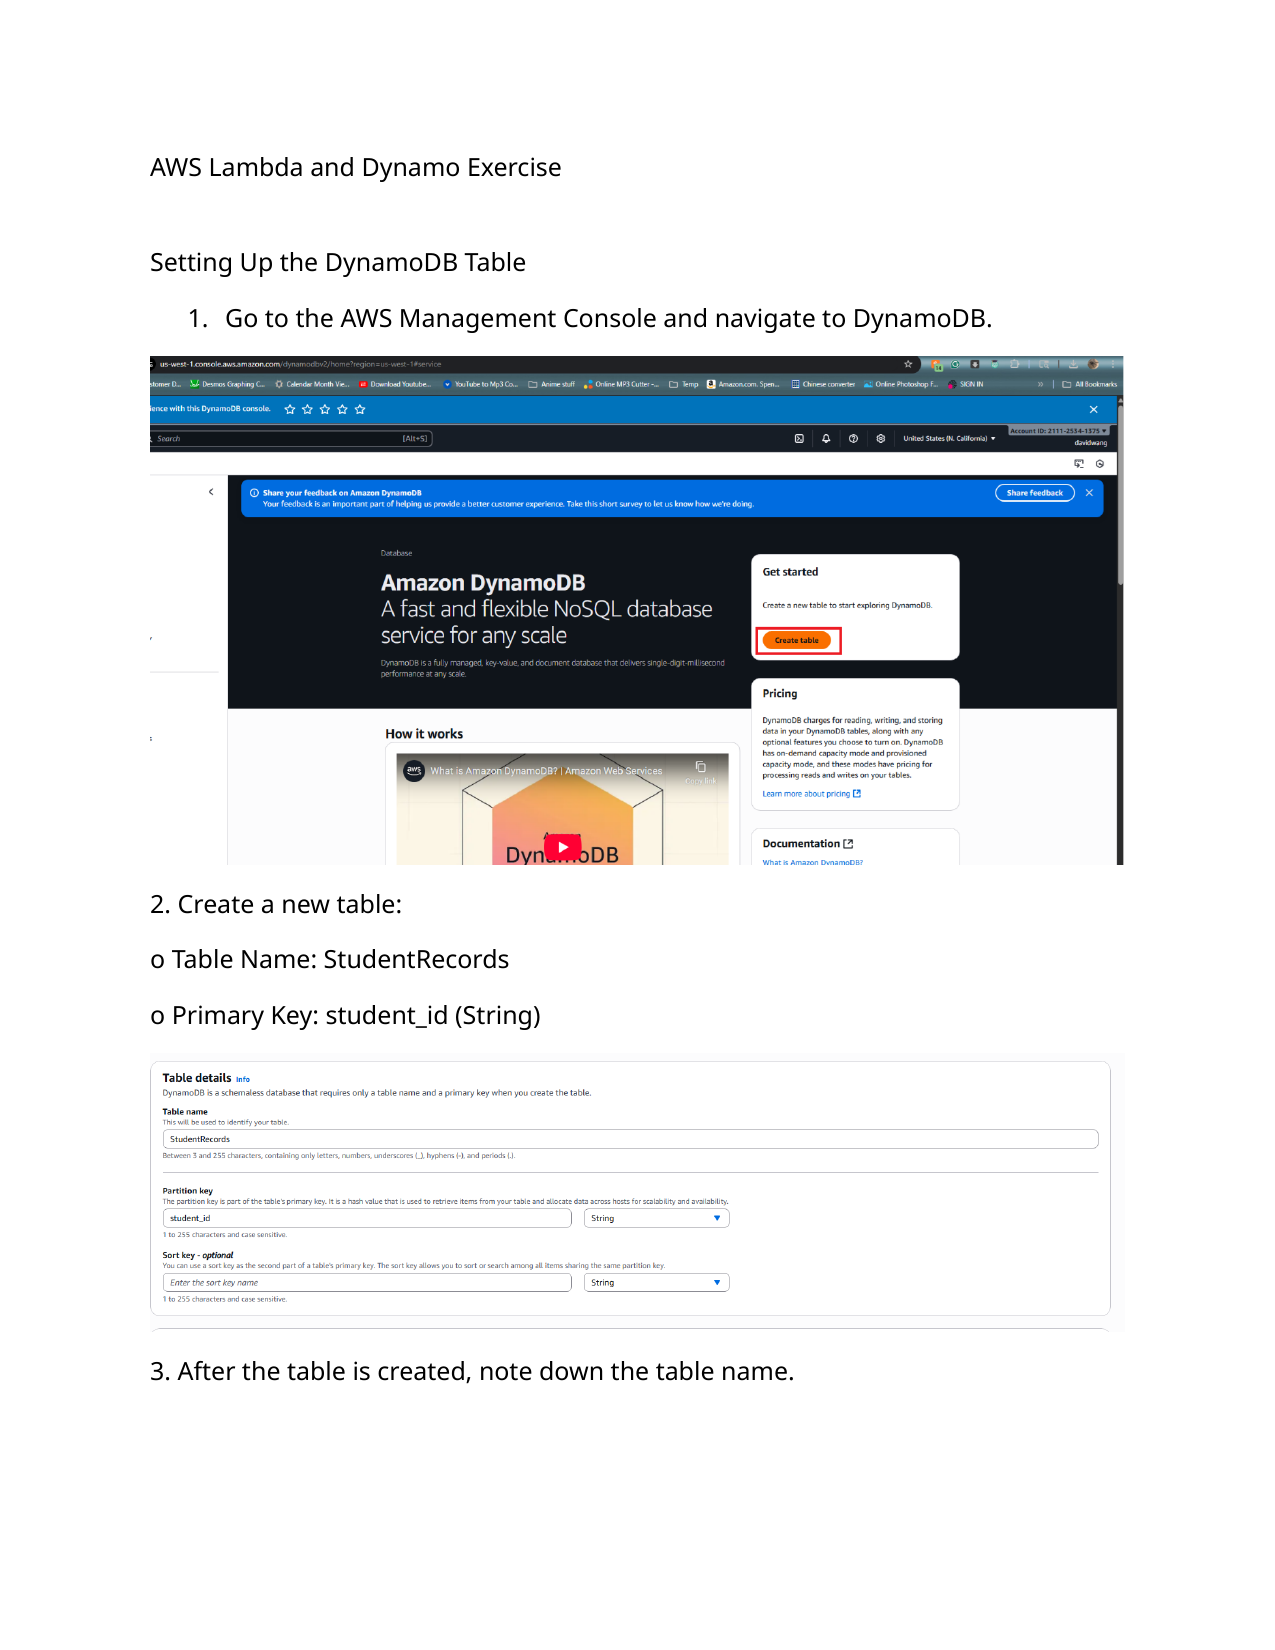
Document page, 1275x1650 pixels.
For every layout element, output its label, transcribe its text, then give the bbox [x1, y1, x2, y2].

text 2. Create a new table: [150, 886, 1125, 920]
text o Table Name: StudentRecords [150, 942, 1125, 976]
list Go to the AWS Management Console and navigate to DynamoDB. [187, 301, 1125, 335]
text 3. After the table is created, note down the table name. [150, 1353, 1125, 1387]
text Setting Up the DynamoDB Table [150, 206, 1125, 279]
text o Primary Key: student_id (String) [150, 998, 1125, 1032]
picture [150, 1053, 1125, 1332]
picture [150, 356, 1124, 865]
text AWS Lambda and Dynamo Exercise [150, 150, 1125, 184]
